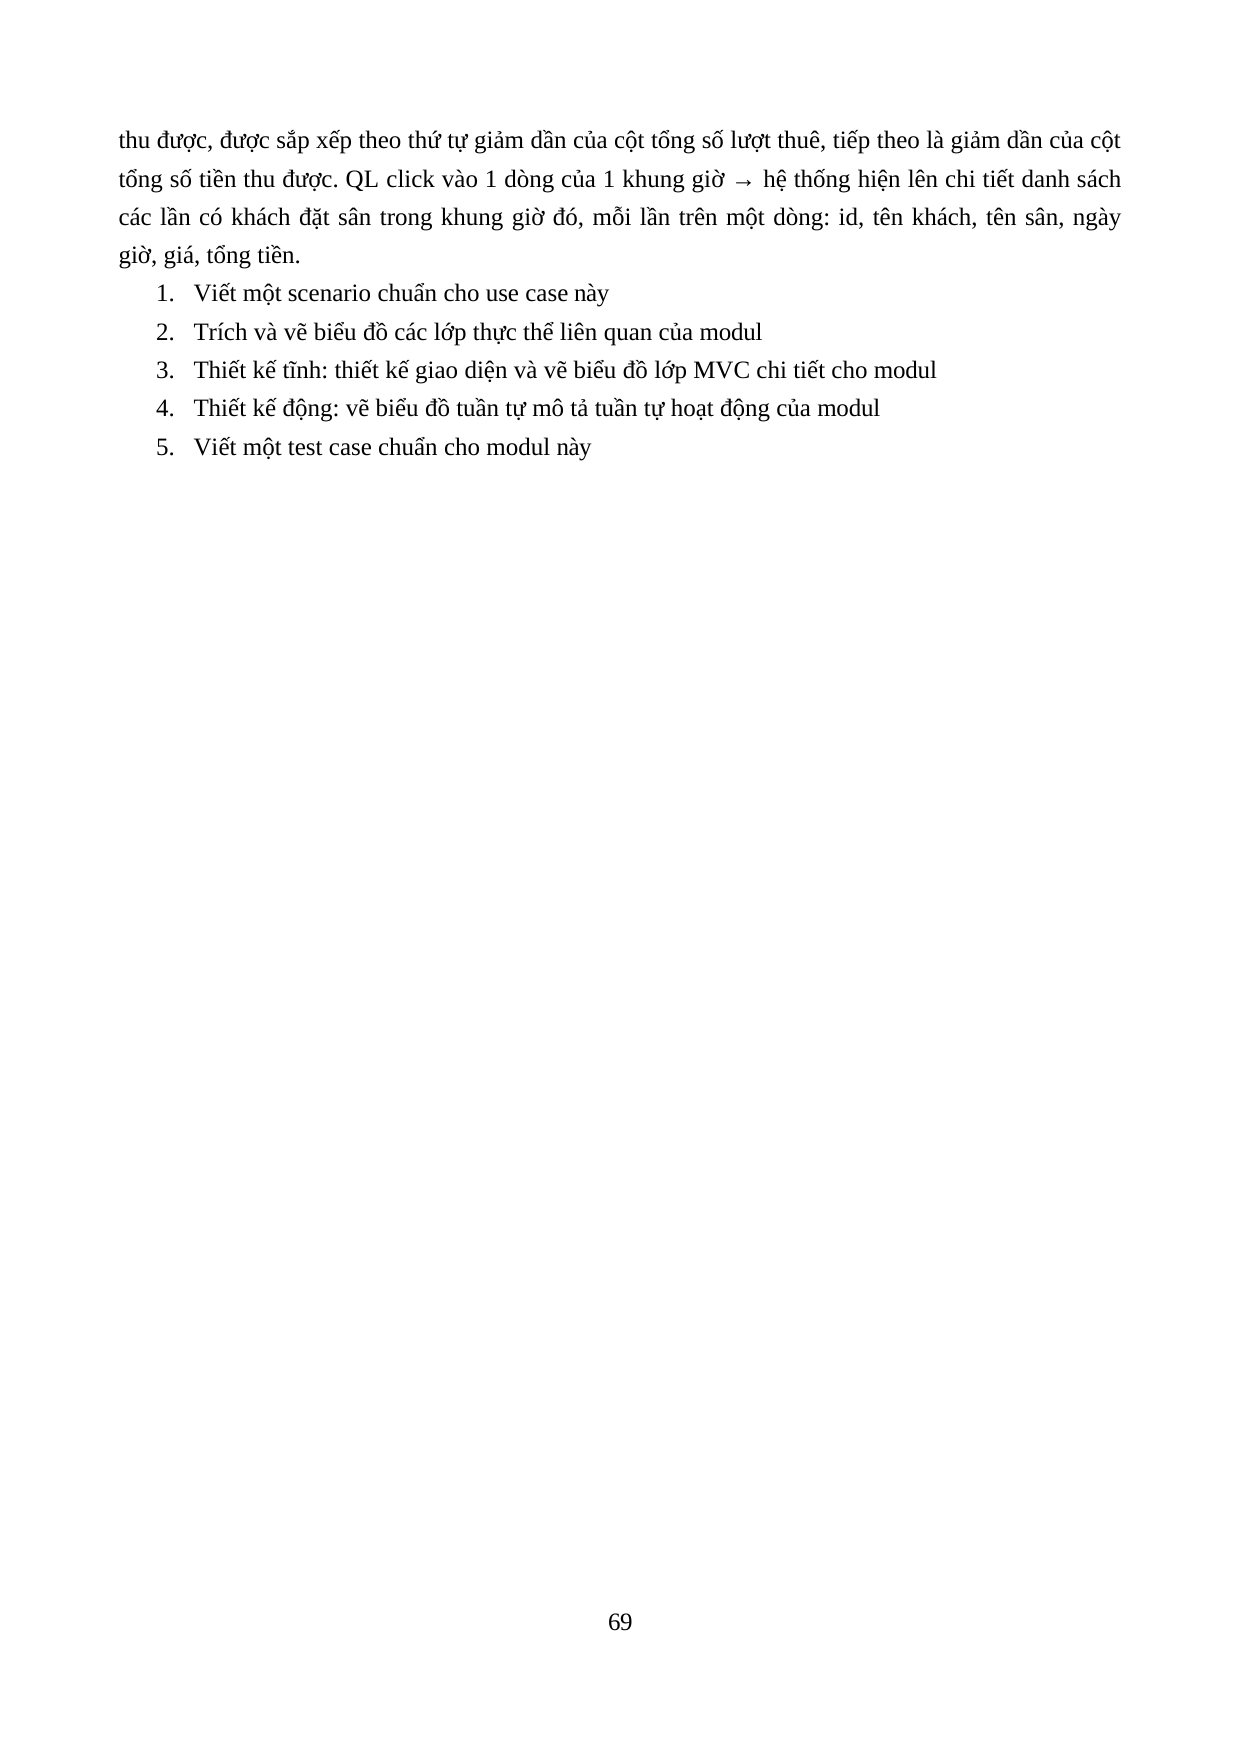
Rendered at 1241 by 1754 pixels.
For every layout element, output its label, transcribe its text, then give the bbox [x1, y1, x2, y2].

list Thiết kế tĩnh: thiết kế giao diện và vẽ biểu đồ lớp MVC chi tiết cho modul [156, 355, 1137, 384]
list Thiết kế động: vẽ biểu đồ tuần tự mô tả tuần tự hoạt động của modul [156, 393, 1137, 422]
list Viết một test case chuẩn cho modul này [156, 432, 1137, 461]
text thu được, được sắp xếp theo thứ tự giảm dần của cột tổng số lượt thuê, tiếp theo là giảm dần của cột tổng số tiền thu được. QL click vào 1 dòng của 1 khung giờ → hệ thống hiện lên chi tiết danh sách các lần có khách đặt sân trong khung giờ đó, mỗi lần trên một dòng: id, tên khách, tên sân, ngày giờ, giá, tổng tiền. [118, 126, 1122, 269]
list Viết một scenario chuẩn cho use case này [156, 278, 1137, 307]
list Trích và vẽ biểu đồ các lớp thực thể liên quan của modul [156, 317, 1137, 345]
